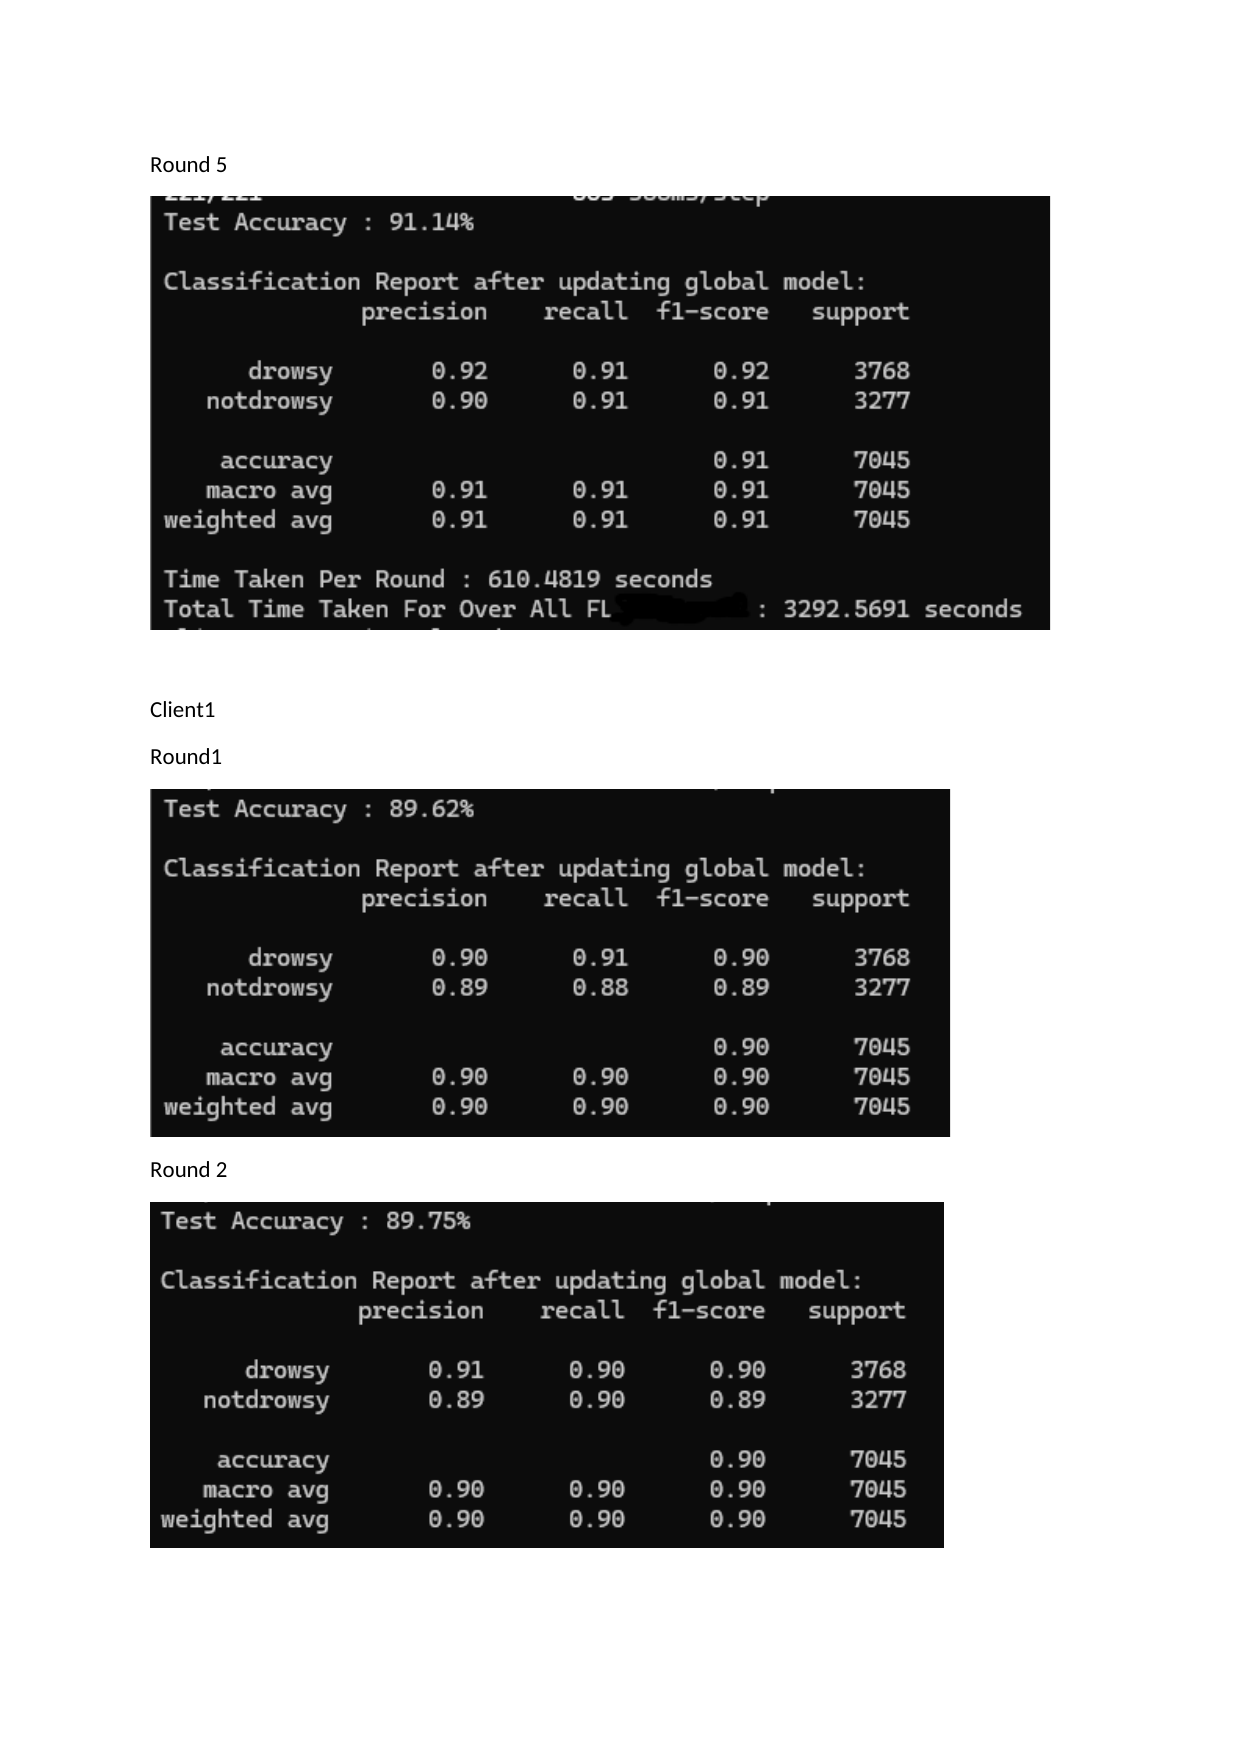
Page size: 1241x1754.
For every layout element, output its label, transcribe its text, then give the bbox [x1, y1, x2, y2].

picture [150, 789, 951, 1137]
text Round 5 [150, 150, 1090, 178]
picture [150, 196, 1050, 630]
text Client1 [150, 696, 1090, 723]
text Round 2 [150, 1155, 1090, 1183]
picture [150, 1202, 944, 1548]
text Round1 [150, 742, 1090, 770]
